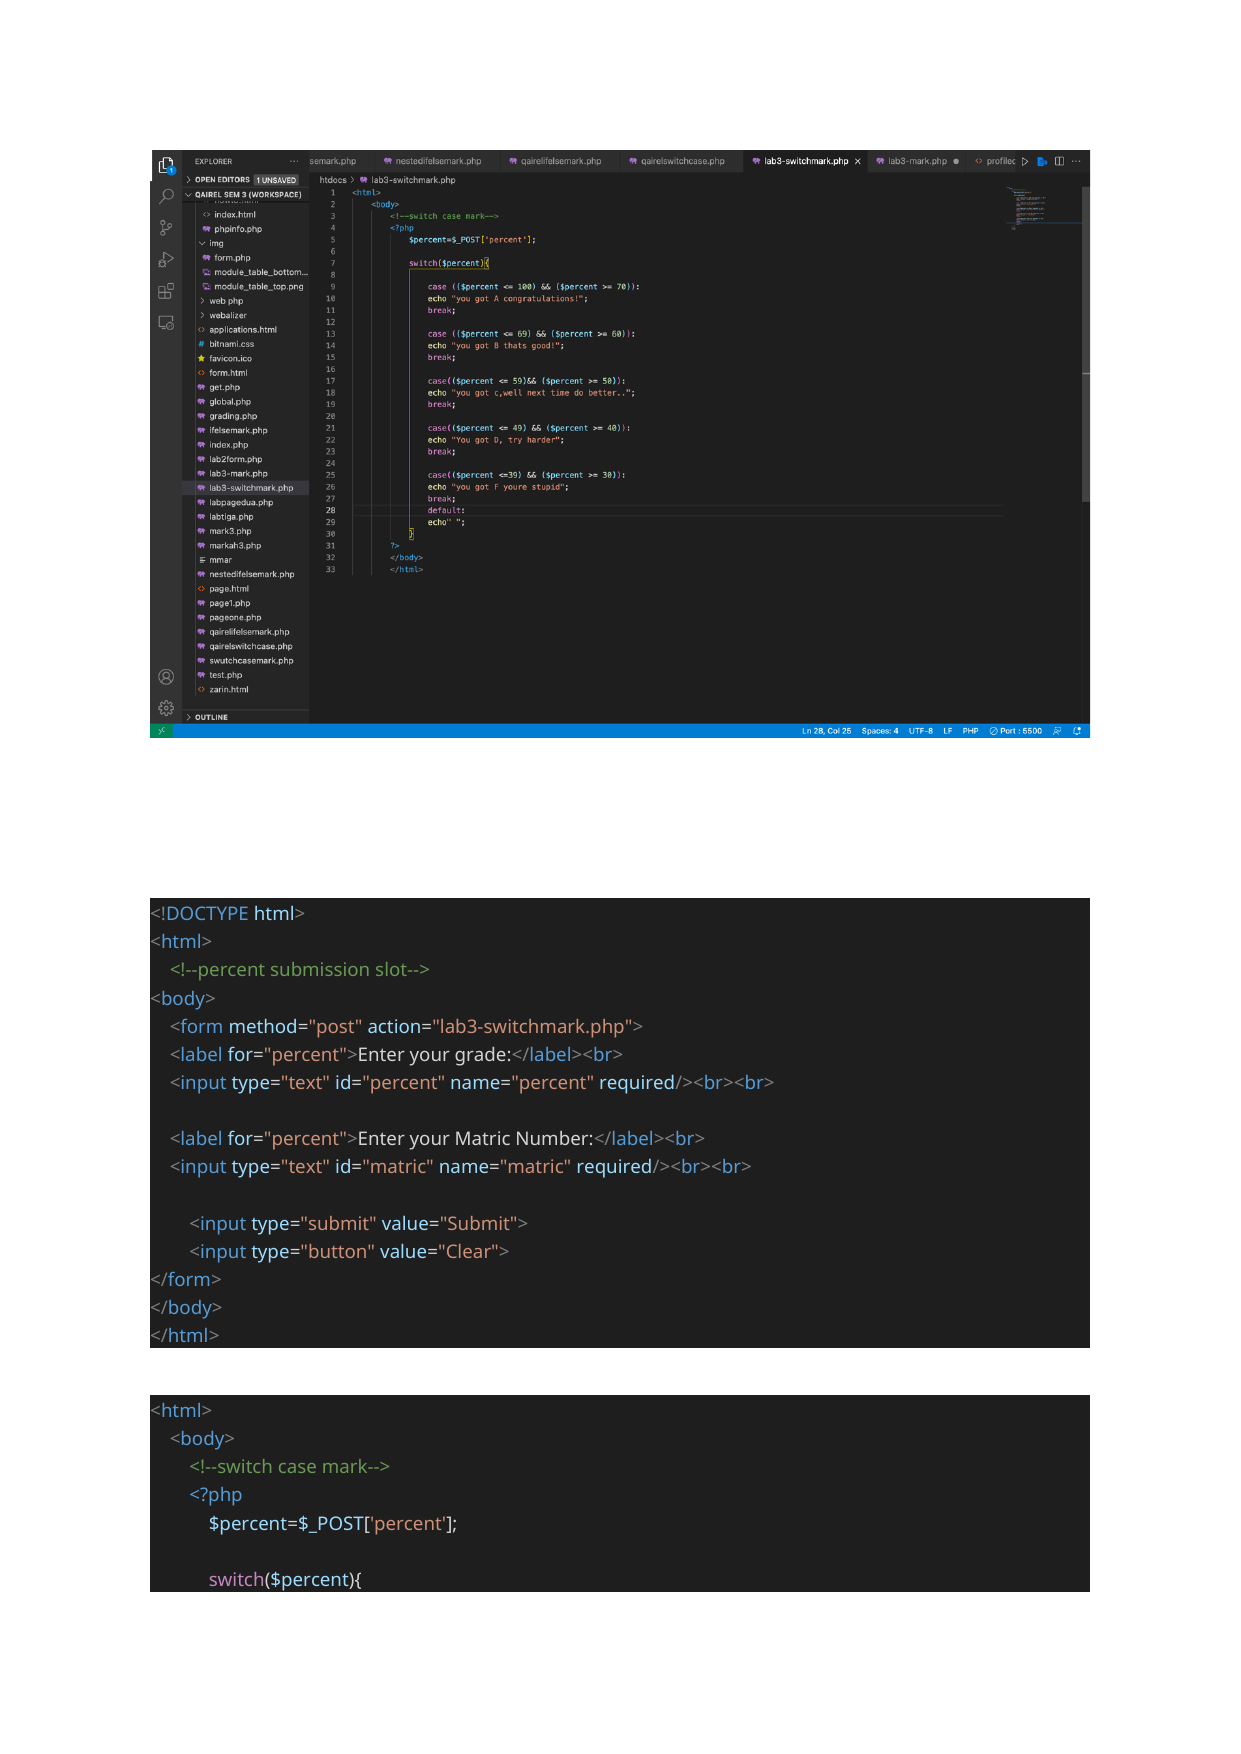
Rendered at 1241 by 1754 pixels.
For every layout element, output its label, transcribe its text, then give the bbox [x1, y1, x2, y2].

text <?php [150, 1479, 1090, 1507]
text $percent=$_POST['percent']; [150, 1507, 1090, 1535]
text <!DOCTYPE html> [150, 898, 1090, 926]
text <input type="text" id="matric" name="matric" required/><br><br> [150, 1151, 1090, 1179]
text <body> [150, 1423, 1090, 1451]
text <label for="percent">Enter your Matric Number:</label><br> [150, 1123, 1090, 1151]
text <!--switch case mark--> [150, 1451, 1090, 1479]
text switch($percent){ [150, 1563, 1090, 1592]
text <input type="submit" value="Submit"> [150, 1207, 1090, 1235]
picture [150, 150, 1091, 738]
text </body> [150, 1292, 1090, 1320]
text </html> [150, 1320, 1090, 1348]
text <body> [150, 982, 1090, 1010]
text <!--percent submission slot--> [150, 954, 1090, 982]
text <form method="post" action="lab3-switchmark.php"> [150, 1010, 1090, 1038]
text <html> [150, 1395, 1090, 1423]
text </form> [150, 1263, 1090, 1292]
text <input type="text" id="percent" name="percent" required/><br><br> [150, 1067, 1090, 1095]
text <label for="percent">Enter your grade:</label><br> [150, 1038, 1090, 1067]
text <input type="button" value="Clear"> [150, 1235, 1090, 1263]
text <html> [150, 926, 1090, 954]
